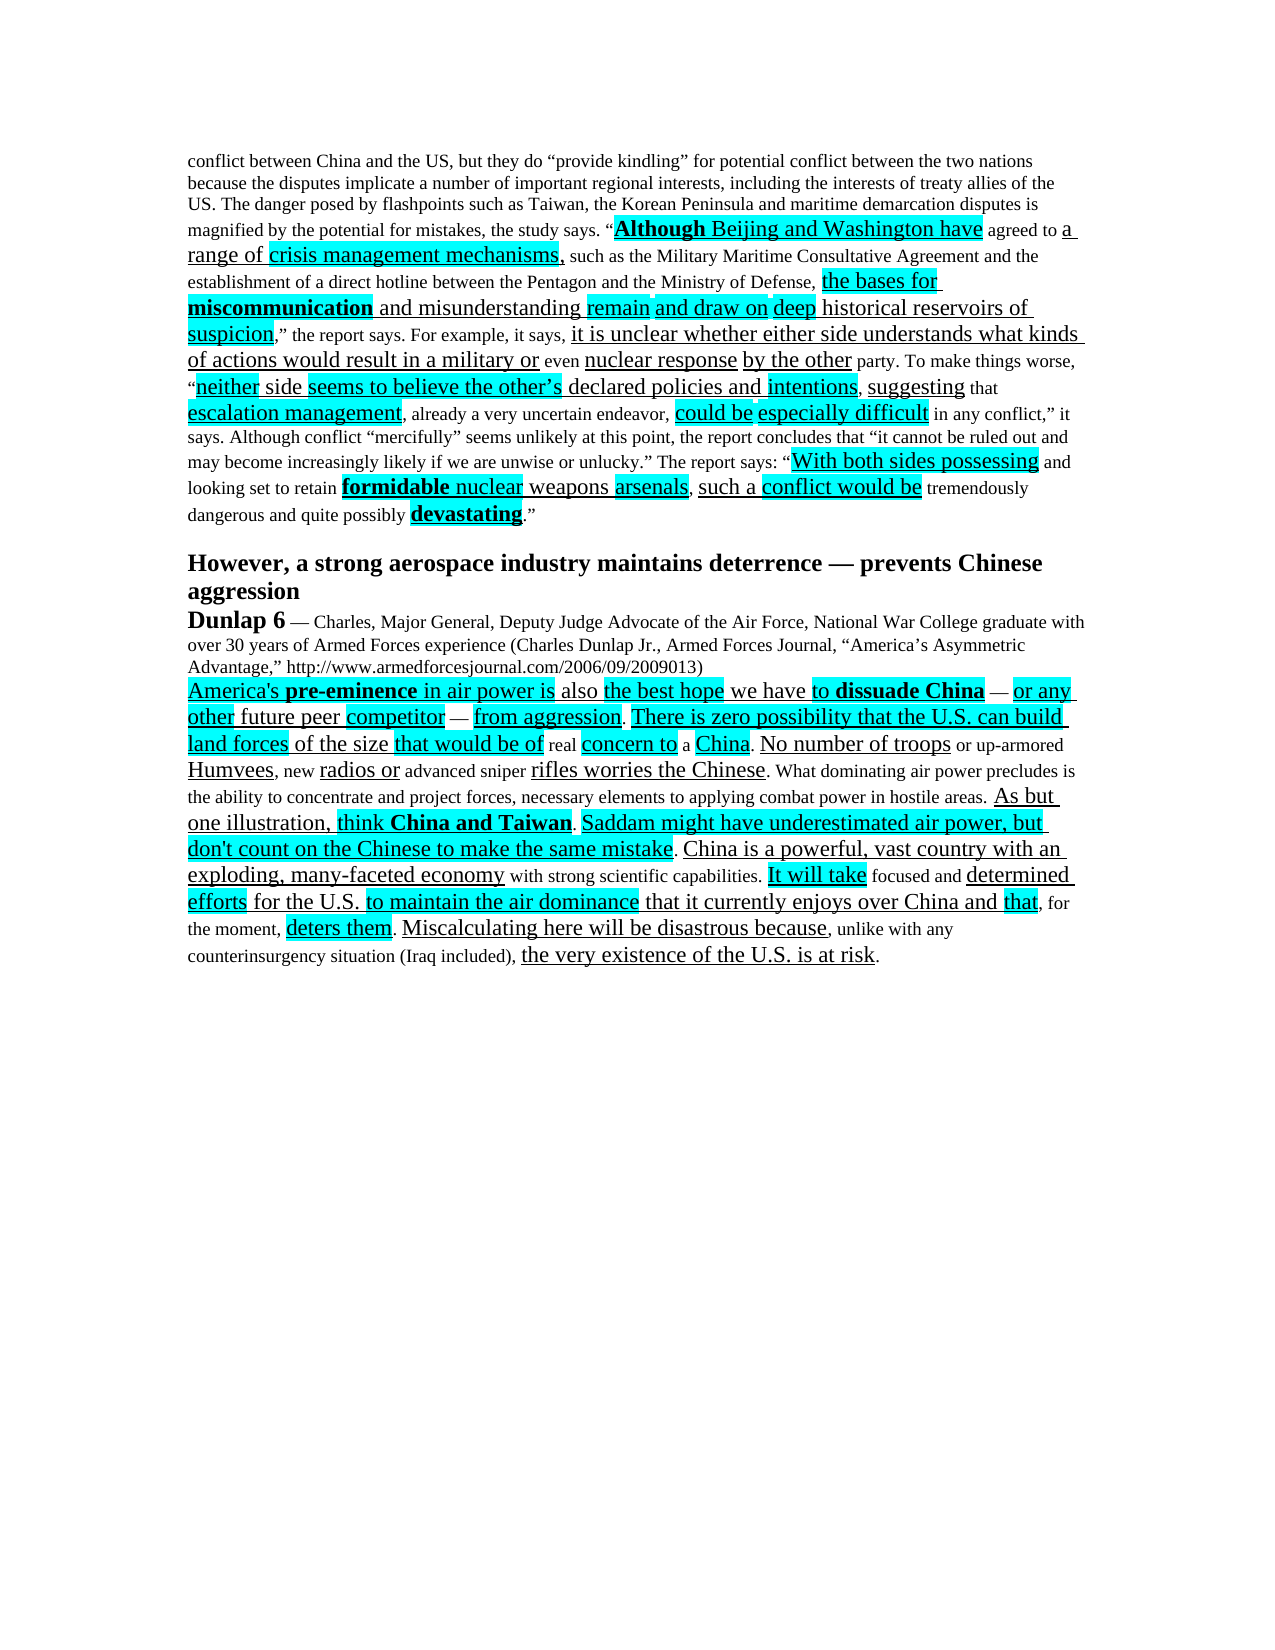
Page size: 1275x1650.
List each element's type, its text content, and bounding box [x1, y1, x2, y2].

text However, a strong aerospace industry maintains deterrence — prevents Chinese aggression [187, 548, 1087, 605]
text Dunlap 6 — Charles, Major General, Deputy Judge Advocate of the Air Force, National War College graduate with over 30 years of Armed Forces experience (Charles Dunlap Jr., Armed Forces Journal, “America’s Asymmetric Advantage,” http://www.armedforcesjournal.com/2006/09/2009013) [187, 605, 1087, 677]
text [187, 150, 1087, 526]
text America's pre-eminence in air power is also the best hope we have to dissuade China — or any other future peer competitor — from aggression. There is zero possibility that the U.S. can build land forces of the size that would be of real concern to a China. No number of troops or up-armored Humvees, new radios or advanced sniper rifles worries the Chinese. What dominating air power precludes is the ability to concentrate and project forces, necessary elements to applying combat power in hostile areas. As but one illustration, think China and Taiwan. Saddam might have underestimated air power, but don't count on the Chinese to make the same mistake. China is a powerful, vast country with an exploding, many-faceted economy with strong scientific capabilities. It will take focused and determined efforts for the U.S. to maintain the air dominance that it currently enjoys over China and that, for the moment, deters them. Miscalculating here will be disastrous because, unlike with any counterinsurgency situation (Iraq included), the very existence of the U.S. is at risk. [187, 677, 1087, 967]
